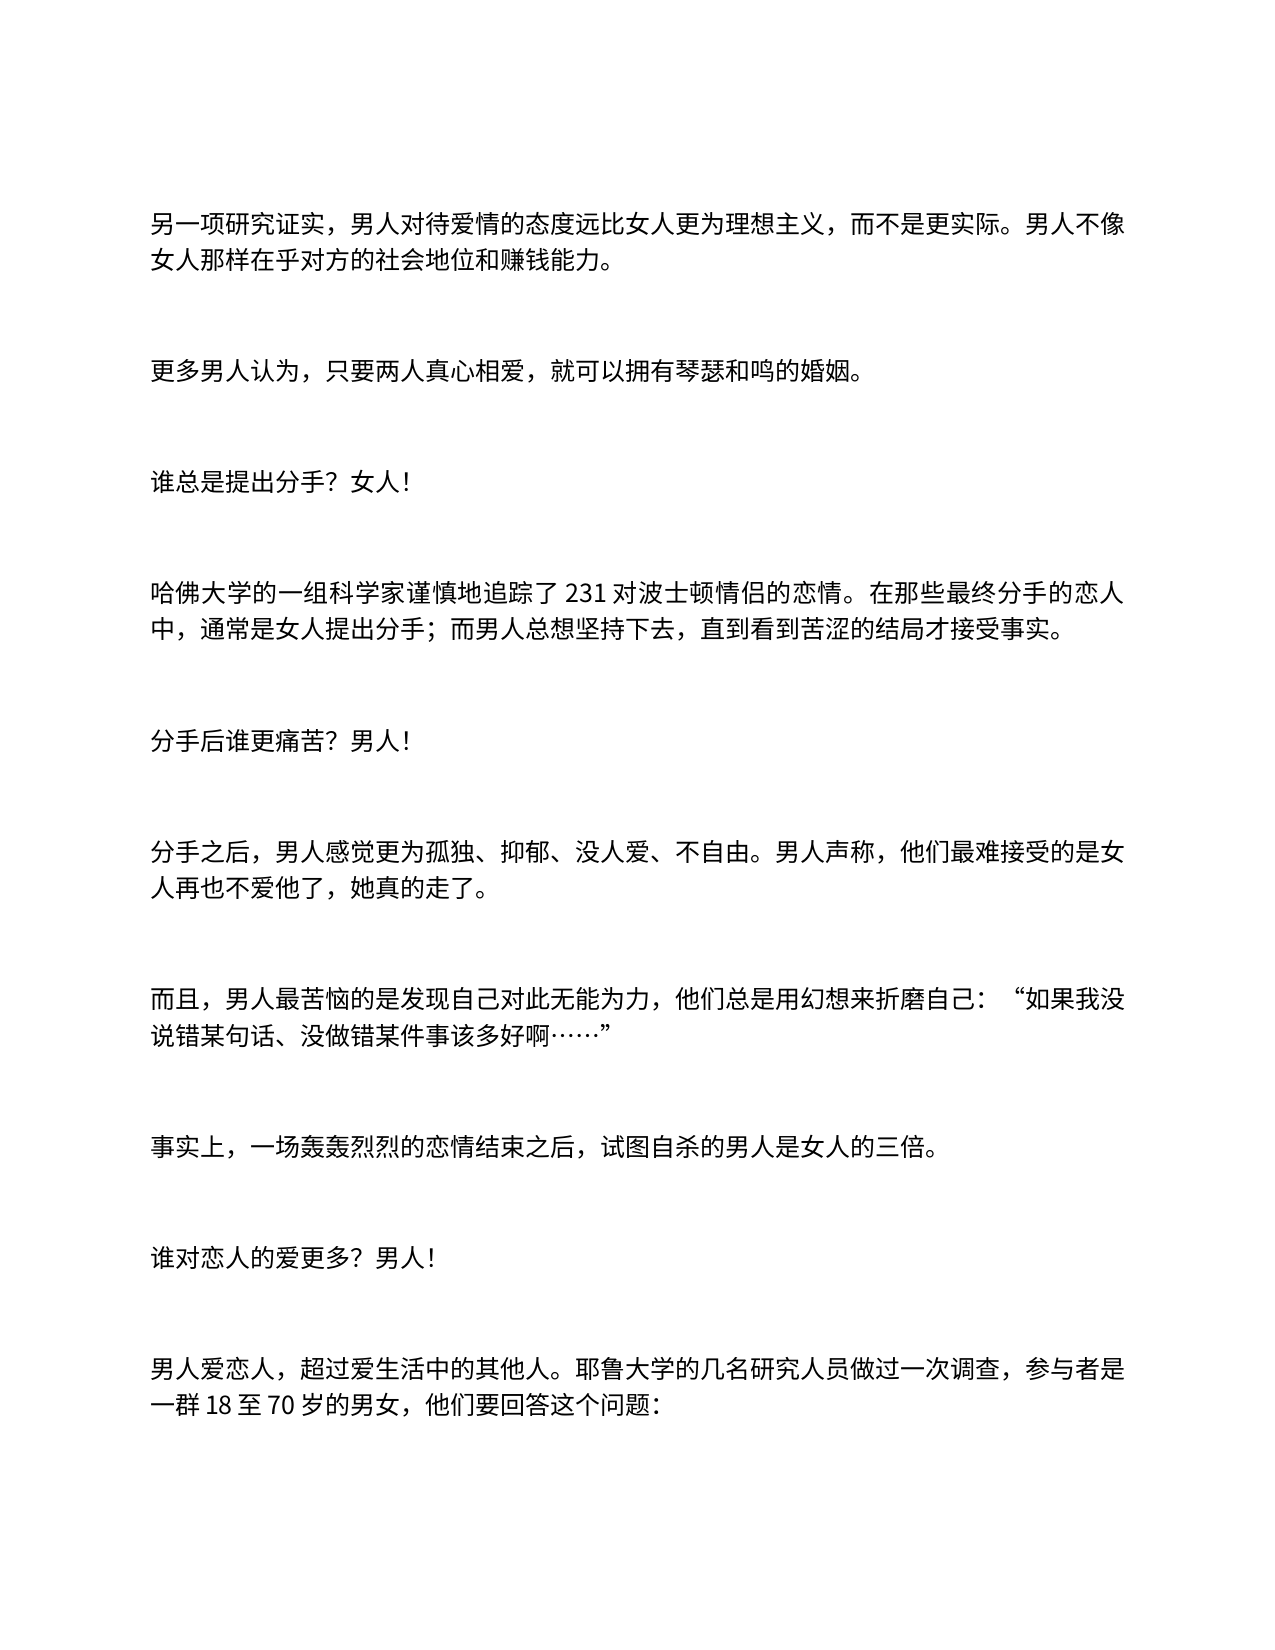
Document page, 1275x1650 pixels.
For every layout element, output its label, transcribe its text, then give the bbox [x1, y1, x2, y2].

text 谁对恋人的爱更多？男人！ [150, 1238, 1125, 1274]
text 男人爱恋人，超过爱生活中的其他人。耶鲁大学的几名研究人员做过一次调查，参与者是一群18至70岁的男女，他们要回答这个问题： [150, 1349, 1125, 1422]
text 哈佛大学的一组科学家谨慎地追踪了231对波士顿情侣的恋情。在那些最终分手的恋人中，通常是女人提出分手；而男人总想坚持下去，直到看到苦涩的结局才接受事实。 [150, 574, 1125, 646]
text 谁总是提出分手？女人！ [150, 463, 1125, 499]
text 而且，男人最苦恼的是发现自己对此无能为力，他们总是用幻想来折磨自己：“如果我没说错某句话、没做错某件事该多好啊……” [150, 980, 1125, 1052]
text 分手后谁更痛苦？男人！ [150, 721, 1125, 757]
text 更多男人认为，只要两人真心相爱，就可以拥有琴瑟和鸣的婚姻。 [150, 351, 1125, 388]
text 另一项研究证实，男人对待爱情的态度远比女人更为理想主义，而不是更实际。男人不像女人那样在乎对方的社会地位和赚钱能力。 [150, 204, 1125, 277]
text 事实上，一场轰轰烈烈的恋情结束之后，试图自杀的男人是女人的三倍。 [150, 1127, 1125, 1163]
text 分手之后，男人感觉更为孤独、抑郁、没人爱、不自由。男人声称，他们最难接受的是女人再也不爱他了，她真的走了。 [150, 832, 1125, 905]
